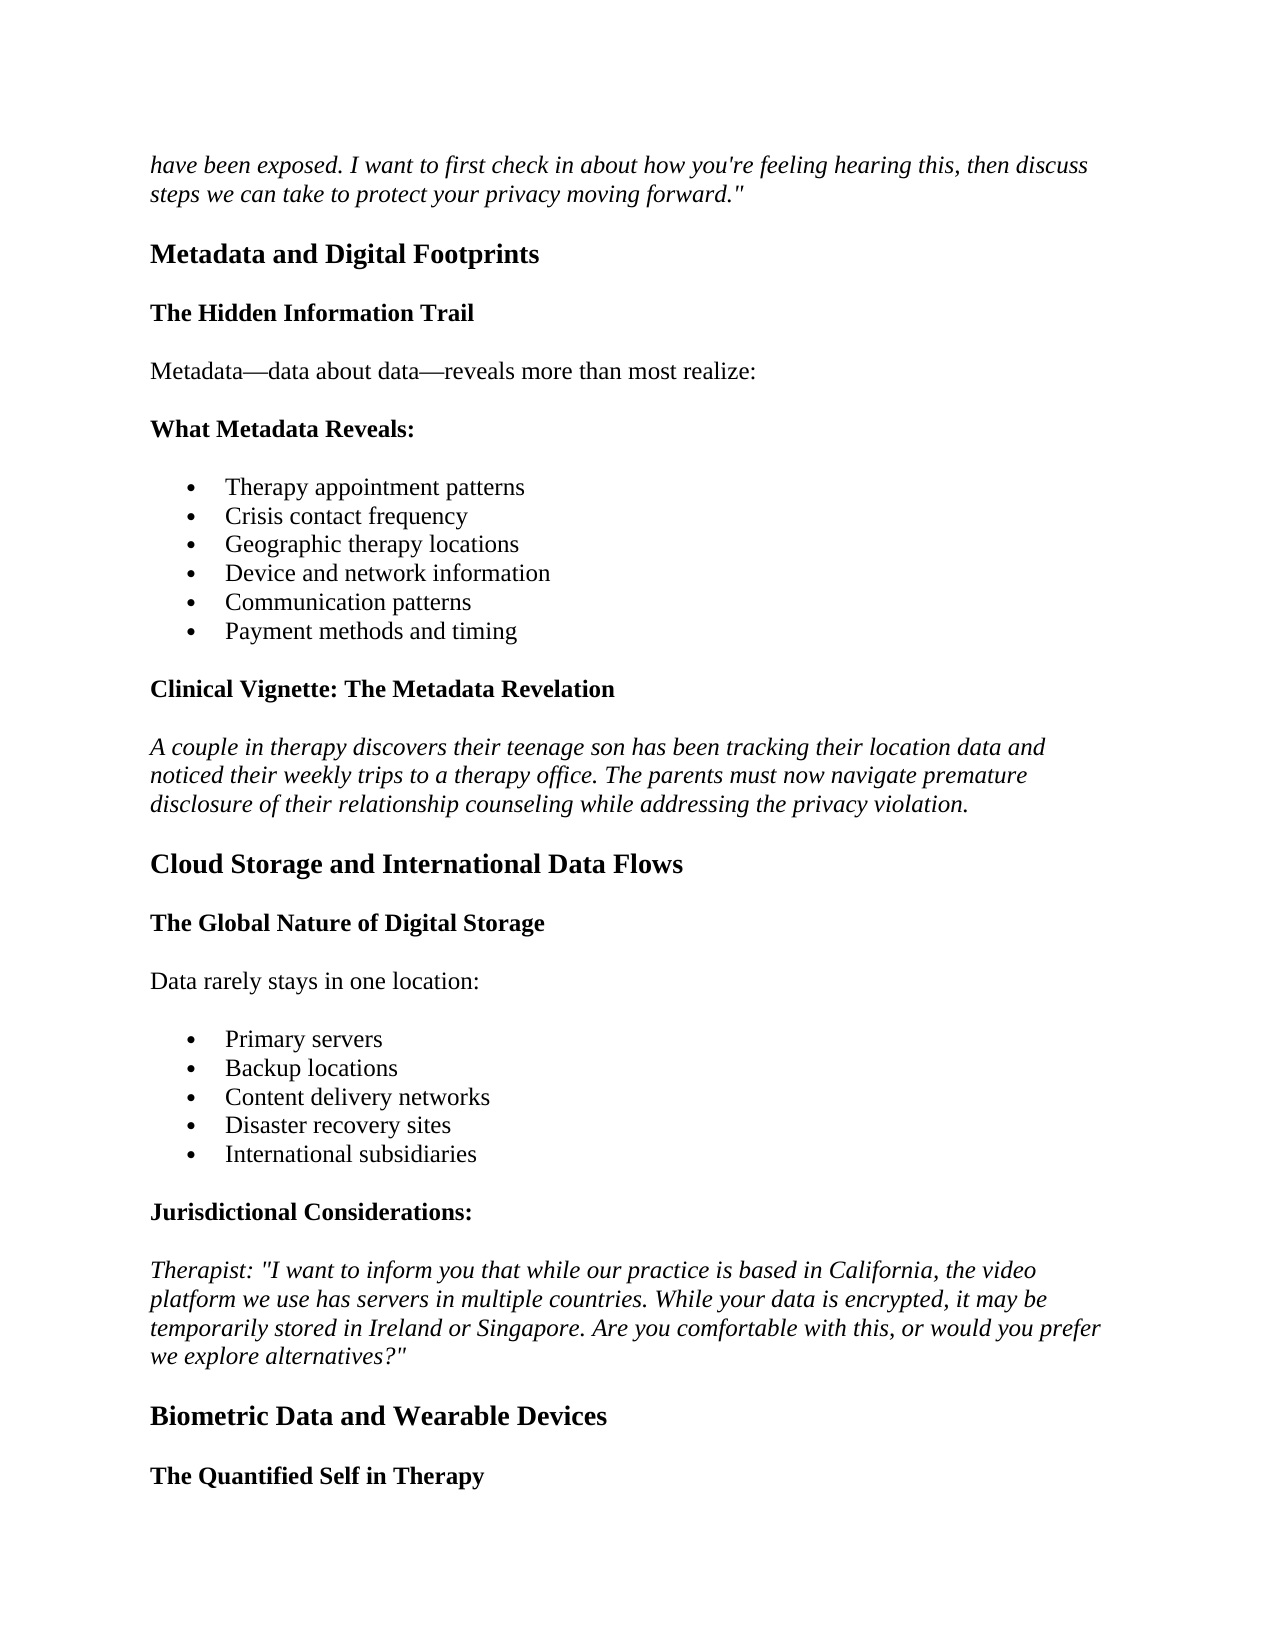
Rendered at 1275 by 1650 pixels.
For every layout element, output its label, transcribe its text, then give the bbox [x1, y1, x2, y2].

text Jurisdictional Considerations: [150, 1197, 1125, 1226]
text A couple in therapy discovers their teenage son has been tracking their location data and noticed their weekly trips to a therapy office. The parents must now navigate premature disclosure of their relationship counseling while addressing the privacy violation. [150, 732, 1125, 818]
text The Hidden Information Trail [150, 298, 1125, 327]
text Biometric Data and Wearable Devices [150, 1399, 1125, 1432]
text Metadata and Digital Footprints [150, 237, 1125, 269]
text Metadata—data about data—reveals more than most realize: [150, 356, 1125, 385]
list Content delivery networks [187, 1082, 1125, 1111]
text Data rarely stays in one location: [150, 966, 1125, 995]
list International subsidiaries [187, 1139, 1125, 1168]
list Disaster recovery sites [187, 1111, 1125, 1139]
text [150, 150, 1125, 207]
list Primary servers [187, 1024, 1125, 1053]
text Cloud Storage and International Data Flows [150, 847, 1125, 879]
list Backup locations [187, 1053, 1125, 1082]
text What Metadata Reveals: [150, 414, 1125, 443]
list Therapy appointment patterns [187, 472, 1125, 501]
text The Global Nature of Digital Storage [150, 908, 1125, 937]
text The Quantified Self in Therapy [150, 1461, 1125, 1490]
text Clinical Vignette: The Metadata Revelation [150, 674, 1125, 702]
list Communication patterns [187, 587, 1125, 616]
list Device and network information [187, 558, 1125, 587]
list Crisis contact frequency [187, 501, 1125, 529]
text Therapist: "I want to inform you that while our practice is based in California, the video platform we use has servers in multiple countries. While your data is encrypted, it may be temporarily stored in Ireland or Singapore. Are you comfortable with this, or would you prefer we explore alternatives?" [150, 1255, 1125, 1370]
list Geographic therapy locations [187, 529, 1125, 558]
list Payment methods and timing [187, 616, 1125, 644]
